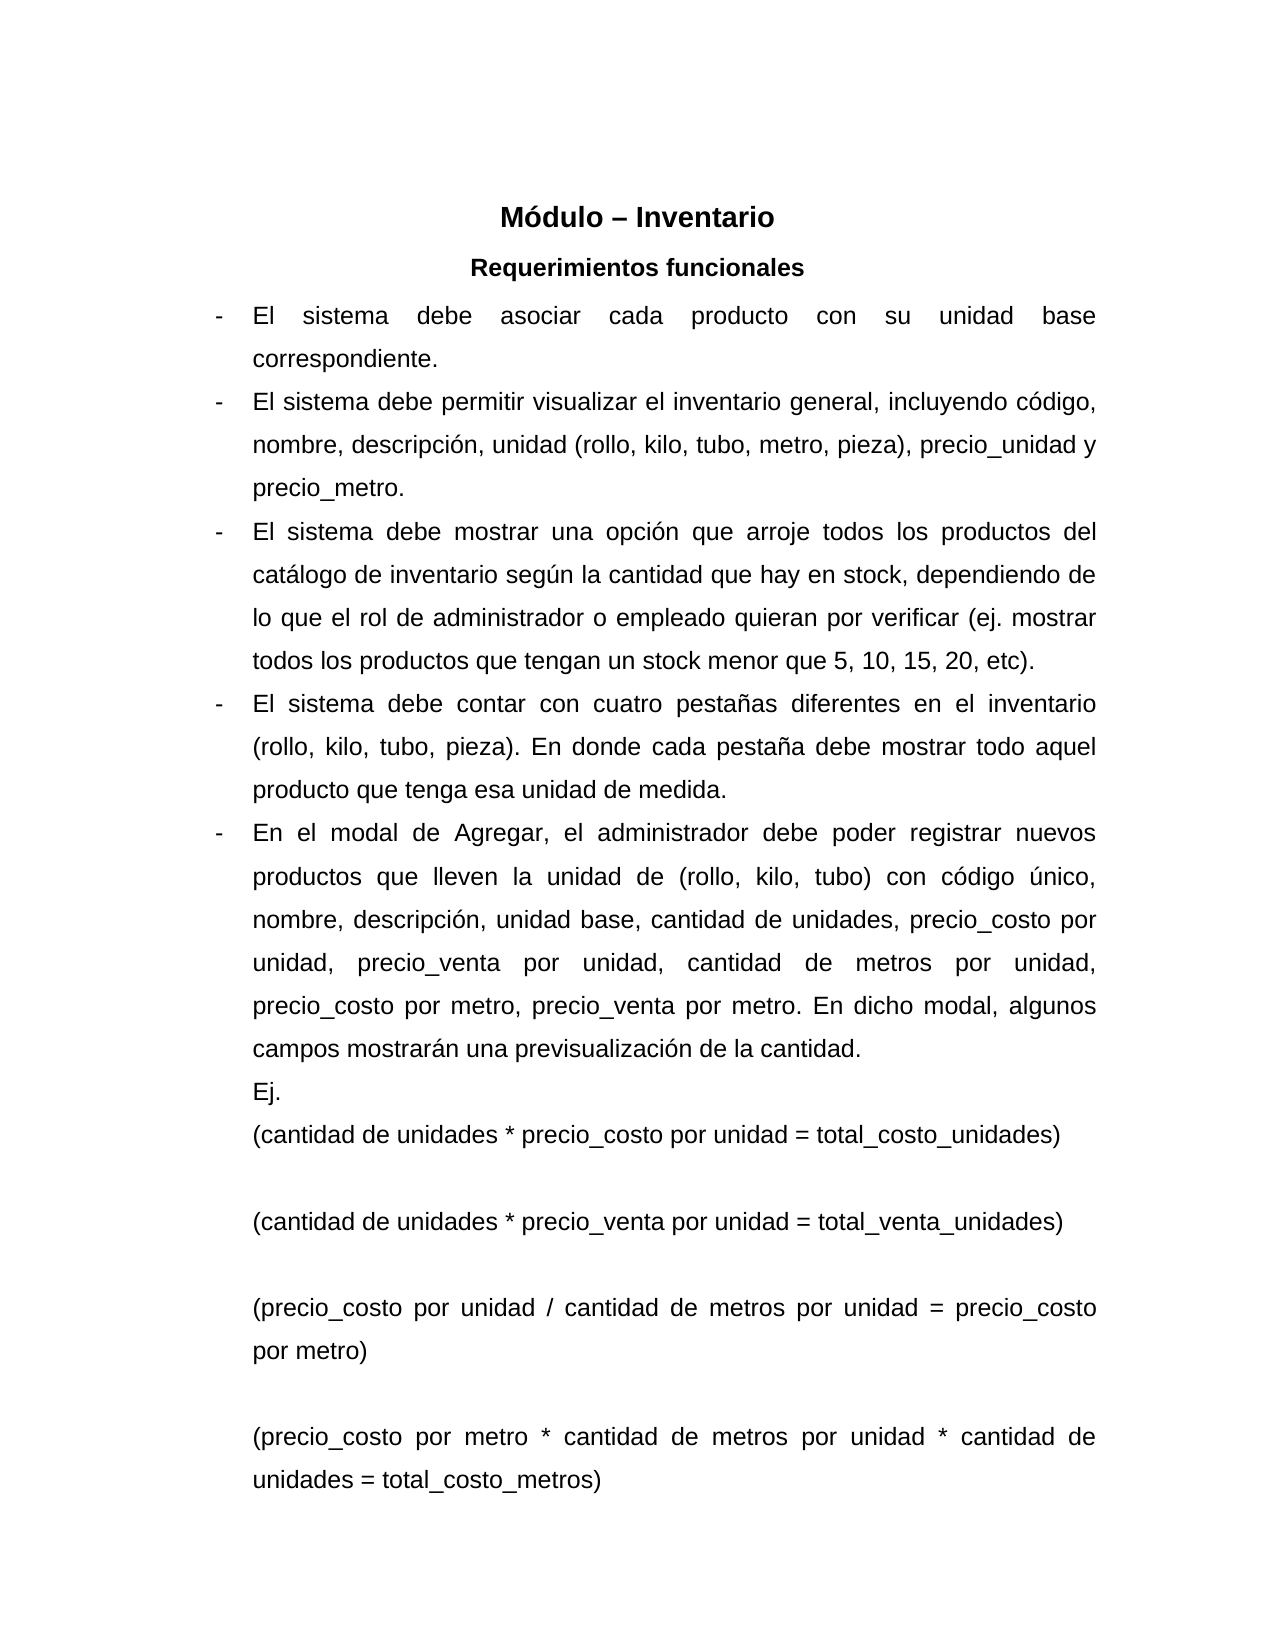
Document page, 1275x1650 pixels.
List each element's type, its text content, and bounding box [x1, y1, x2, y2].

list (precio_costo por unidad / cantidad de metros por unidad = precio_costo por metro) [252, 1293, 1098, 1365]
list El sistema debe mostrar una opción que arroje todos los productos del catálogo de inventario según la cantidad que hay en stock, dependiendo de lo que el rol de administrador o empleado quieran por verificar (ej. mostrar todos los productos que tengan un stock menor que 5, 10, 15, 20, etc). [215, 517, 1098, 675]
list En el modal de Agregar, el administrador debe poder registrar nuevos productos que lleven la unidad de (rollo, kilo, tubo) con código único, nombre, descripción, unidad base, cantidad de unidades, precio_costo por unidad, precio_venta por unidad, cantidad de metros por unidad, precio_costo por metro, precio_venta por metro. En dicho modal, algunos campos mostrarán una previsualización de la cantidad. [215, 818, 1098, 1063]
list (cantidad de unidades * precio_venta por unidad = total_venta_unidades) [252, 1207, 1098, 1235]
text Requerimientos funcionales [177, 253, 1098, 282]
list El sistema debe asociar cada producto con su unidad base correspondiente. [215, 301, 1098, 373]
list (precio_costo por metro * cantidad de metros por unidad * cantidad de unidades = total_costo_metros) [252, 1422, 1098, 1494]
list Ej. [252, 1077, 1098, 1106]
list El sistema debe permitir visualizar el inventario general, incluyendo código, nombre, descripción, unidad (rollo, kilo, tubo, metro, pieza), precio_unidad y precio_metro. [215, 387, 1098, 502]
text Módulo – Inventario [177, 200, 1098, 234]
list (cantidad de unidades * precio_costo por unidad = total_costo_unidades) [252, 1120, 1098, 1149]
list El sistema debe contar con cuatro pestañas diferentes en el inventario (rollo, kilo, tubo, pieza). En donde cada pestaña debe mostrar todo aquel producto que tenga esa unidad de medida. [215, 689, 1098, 804]
